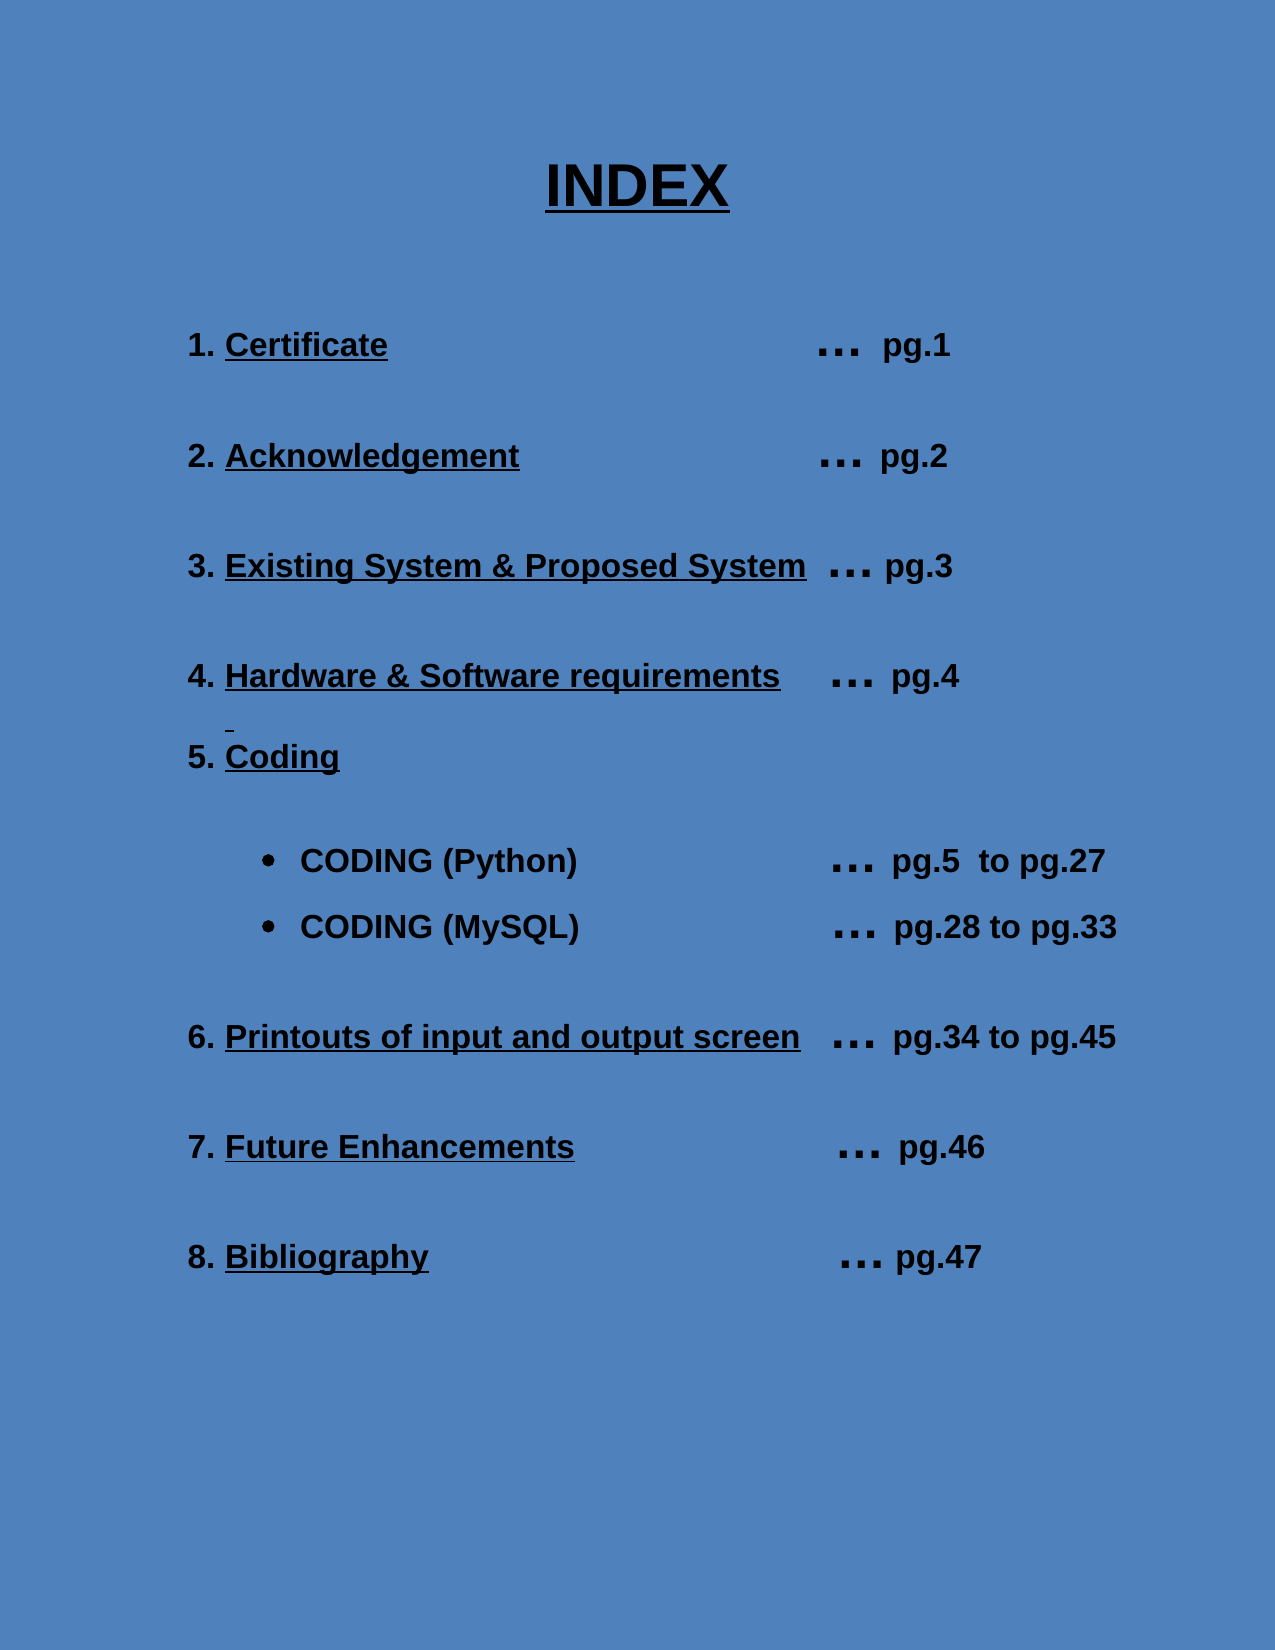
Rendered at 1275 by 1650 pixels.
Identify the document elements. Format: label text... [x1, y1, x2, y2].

list Acknowledgement … pg.2 [187, 420, 1125, 477]
list Bibliography … pg.47 [187, 1222, 1125, 1279]
list Existing System & Proposed System … pg.3 [187, 530, 1125, 588]
list CODING (MySQL) … pg.28 to pg.33 [262, 891, 1125, 948]
list Coding [187, 737, 1125, 775]
list CODING (Python) … pg.5 to pg.27 [262, 825, 1125, 882]
text INDEX [150, 150, 1125, 219]
list Printouts of input and output screen … pg.34 to pg.45 [187, 1001, 1125, 1059]
list Future Enhancements … pg.46 [187, 1111, 1125, 1169]
list Hardware & Software requirements … pg.4 [187, 640, 1125, 698]
list Certificate … pg.1 [187, 310, 1125, 367]
